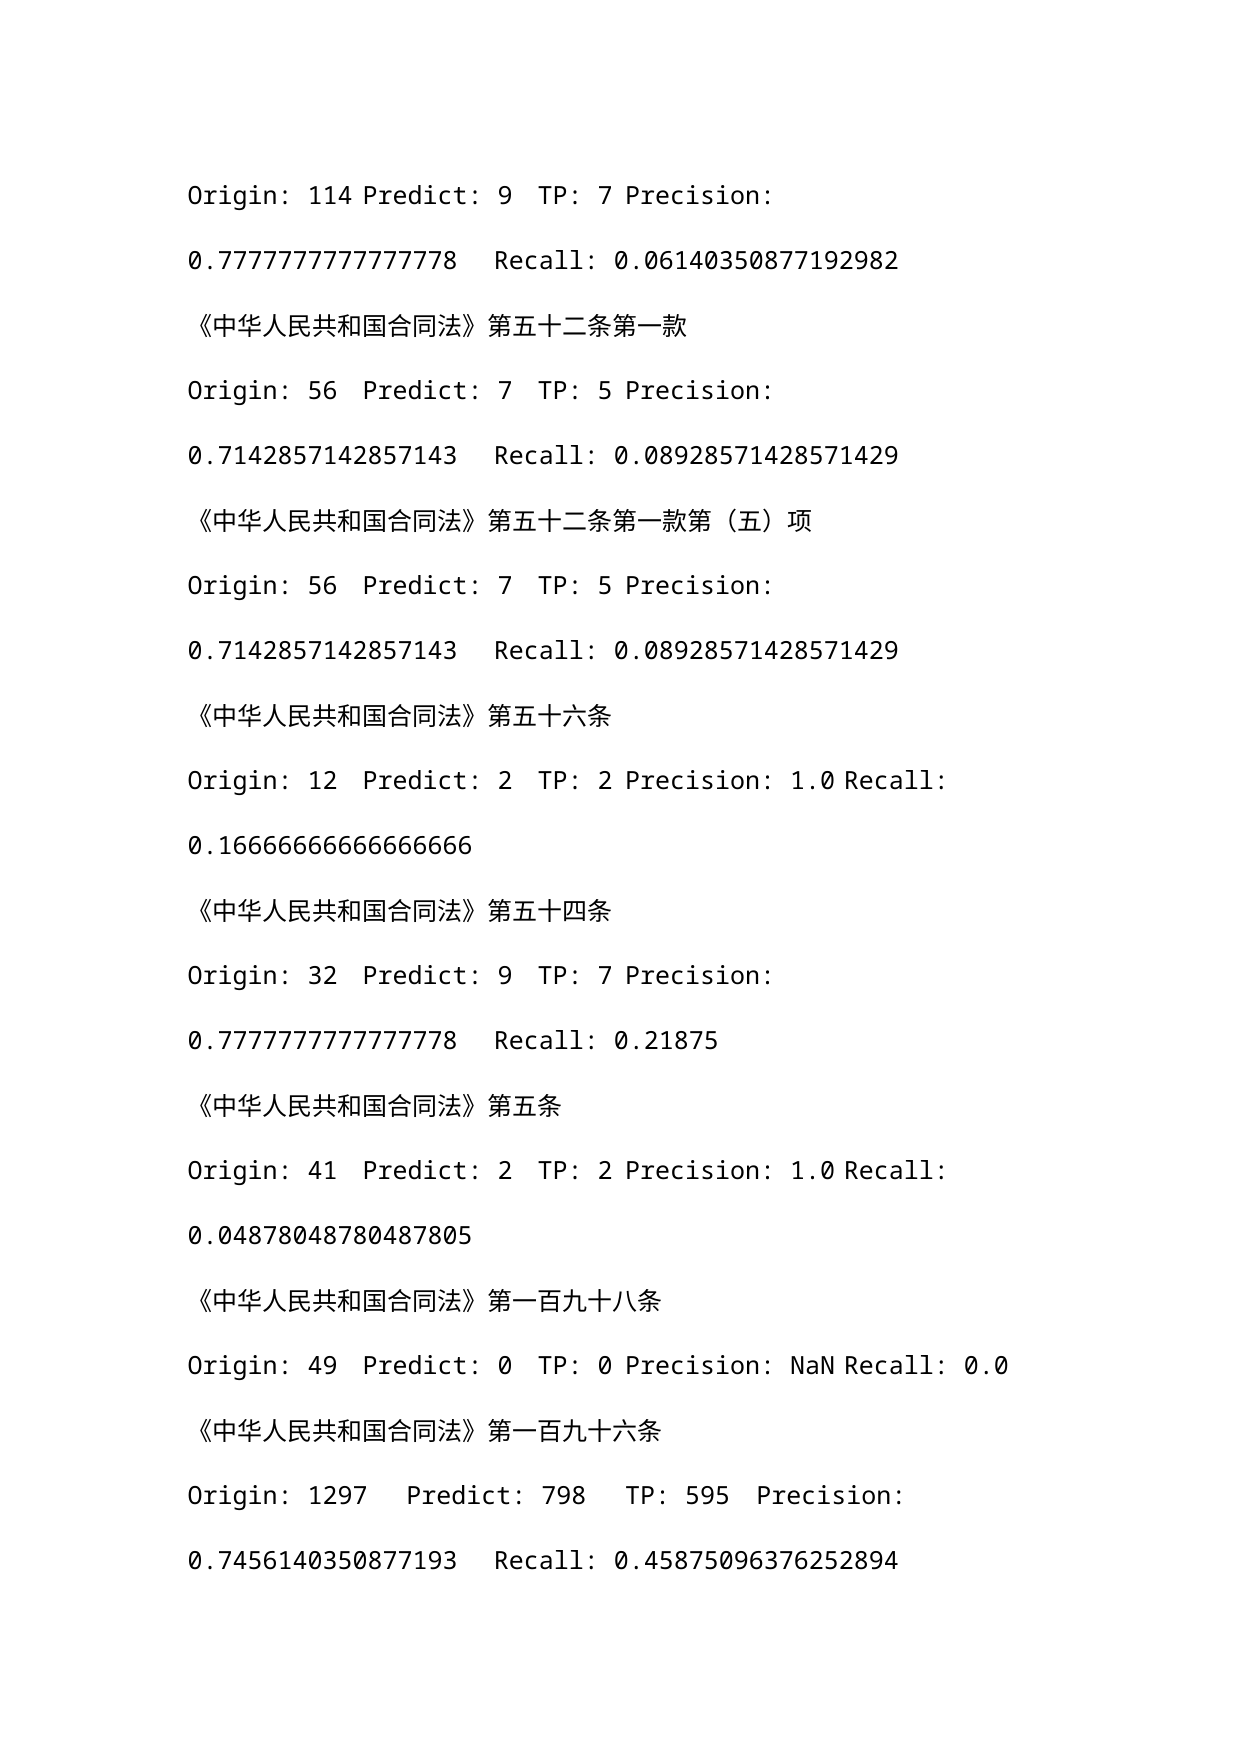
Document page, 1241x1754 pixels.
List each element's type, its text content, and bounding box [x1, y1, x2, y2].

text Origin: 49 Predict: 0 TP: 0 Precision: NaN Recall: 0.0 [187, 1332, 1053, 1397]
text Origin: 114 Predict: 9 TP: 7 Precision: 0.7777777777777778 Recall: 0.06140350877192982 [187, 162, 1053, 292]
text 《中华人民共和国合同法》第五条 [187, 1072, 1053, 1137]
text Origin: 41 Predict: 2 TP: 2 Precision: 1.0 Recall: 0.04878048780487805 [187, 1137, 1053, 1267]
text Origin: 56 Predict: 7 TP: 5 Precision: 0.7142857142857143 Recall: 0.08928571428571429 [187, 357, 1053, 487]
text Origin: 12 Predict: 2 TP: 2 Precision: 1.0 Recall: 0.16666666666666666 [187, 747, 1053, 877]
text 《中华人民共和国合同法》第五十二条第一款 [187, 292, 1053, 357]
text Origin: 56 Predict: 7 TP: 5 Precision: 0.7142857142857143 Recall: 0.08928571428571429 [187, 552, 1053, 682]
text Origin: 32 Predict: 9 TP: 7 Precision: 0.7777777777777778 Recall: 0.21875 [187, 942, 1053, 1072]
text 《中华人民共和国合同法》第一百九十八条 [187, 1267, 1053, 1332]
text 《中华人民共和国合同法》第五十四条 [187, 877, 1053, 942]
text Origin: 1297 Predict: 798 TP: 595 Precision: 0.7456140350877193 Recall: 0.45875096376252894 [187, 1462, 1053, 1592]
text 《中华人民共和国合同法》第一百九十六条 [187, 1397, 1053, 1462]
text 《中华人民共和国合同法》第五十二条第一款第（五）项 [187, 487, 1053, 552]
text 《中华人民共和国合同法》第五十六条 [187, 682, 1053, 747]
